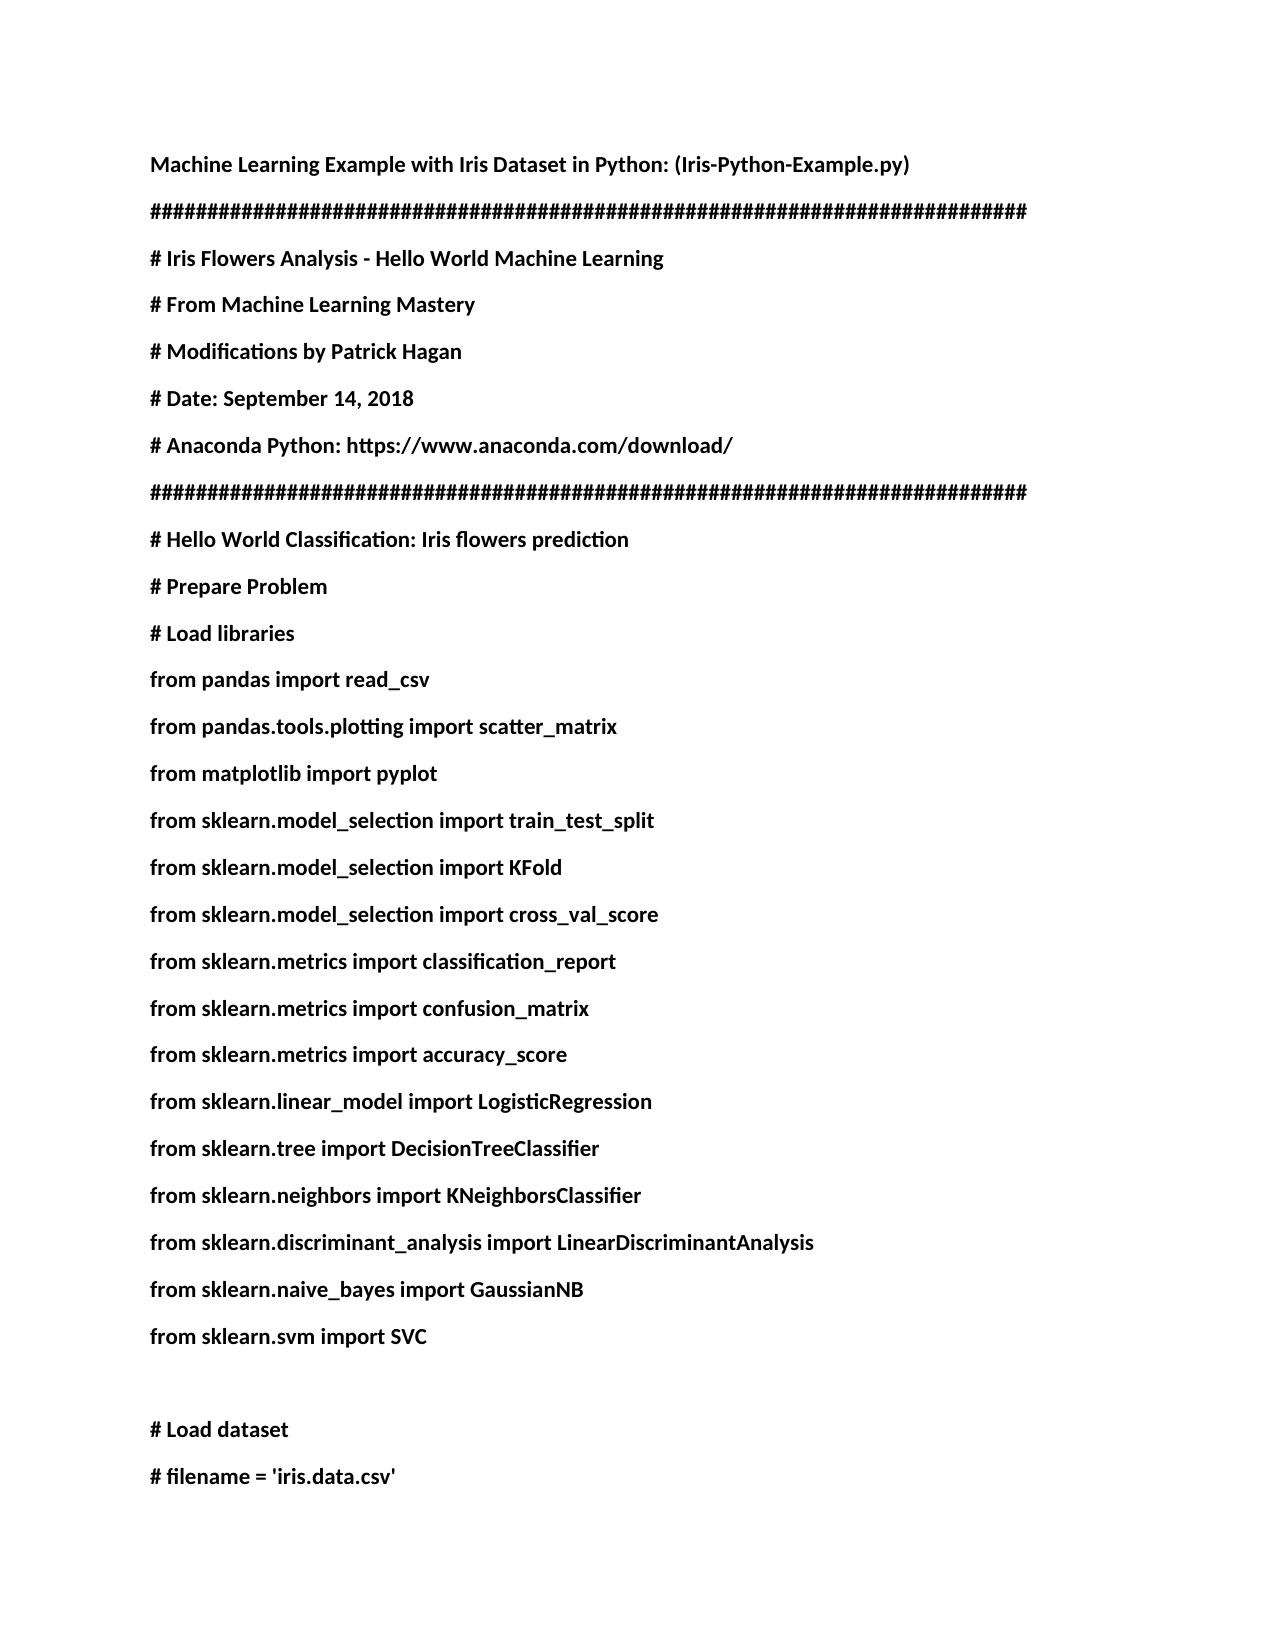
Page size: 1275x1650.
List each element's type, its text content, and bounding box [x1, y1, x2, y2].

text from sklearn.svm import SVC [150, 1322, 1125, 1350]
text from matplotlib import pyplot [150, 759, 1125, 787]
text from sklearn.metrics import accuracy_score [150, 1041, 1125, 1069]
text from sklearn.model_selection import cross_val_score [150, 900, 1125, 928]
text # Prepare Problem [150, 572, 1125, 600]
text from pandas import read_csv [150, 666, 1125, 694]
text from sklearn.linear_model import LogisticRegression [150, 1087, 1125, 1116]
text Machine Learning Example with Iris Dataset in Python: (Iris-Python-Example.py) [150, 150, 1125, 178]
text from sklearn.neighbors import KNeighborsClassifier [150, 1181, 1125, 1209]
text from sklearn.model_selection import KFold [150, 853, 1125, 881]
text from sklearn.tree import DecisionTreeClassifier [150, 1134, 1125, 1162]
text # Load dataset [150, 1416, 1125, 1444]
text ############################################################################# [150, 197, 1125, 225]
text # Anaconda Python: https://www.anaconda.com/download/ [150, 431, 1125, 459]
text # From Machine Learning Mastery [150, 291, 1125, 319]
text # filename = 'iris.data.csv' [150, 1462, 1125, 1491]
text # Date: September 14, 2018 [150, 384, 1125, 412]
text # Iris Flowers Analysis - Hello World Machine Learning [150, 244, 1125, 272]
text from sklearn.model_selection import train_test_split [150, 806, 1125, 834]
text from sklearn.metrics import confusion_matrix [150, 994, 1125, 1022]
text # Modifications by Patrick Hagan [150, 337, 1125, 366]
text ############################################################################# [150, 478, 1125, 506]
text # Hello World Classification: Iris flowers prediction [150, 525, 1125, 553]
text # Load libraries [150, 619, 1125, 647]
text from sklearn.metrics import classification_report [150, 947, 1125, 975]
text from sklearn.discriminant_analysis import LinearDiscriminantAnalysis [150, 1228, 1125, 1256]
text from sklearn.naive_bayes import GaussianNB [150, 1275, 1125, 1303]
text from pandas.tools.plotting import scatter_matrix [150, 712, 1125, 741]
